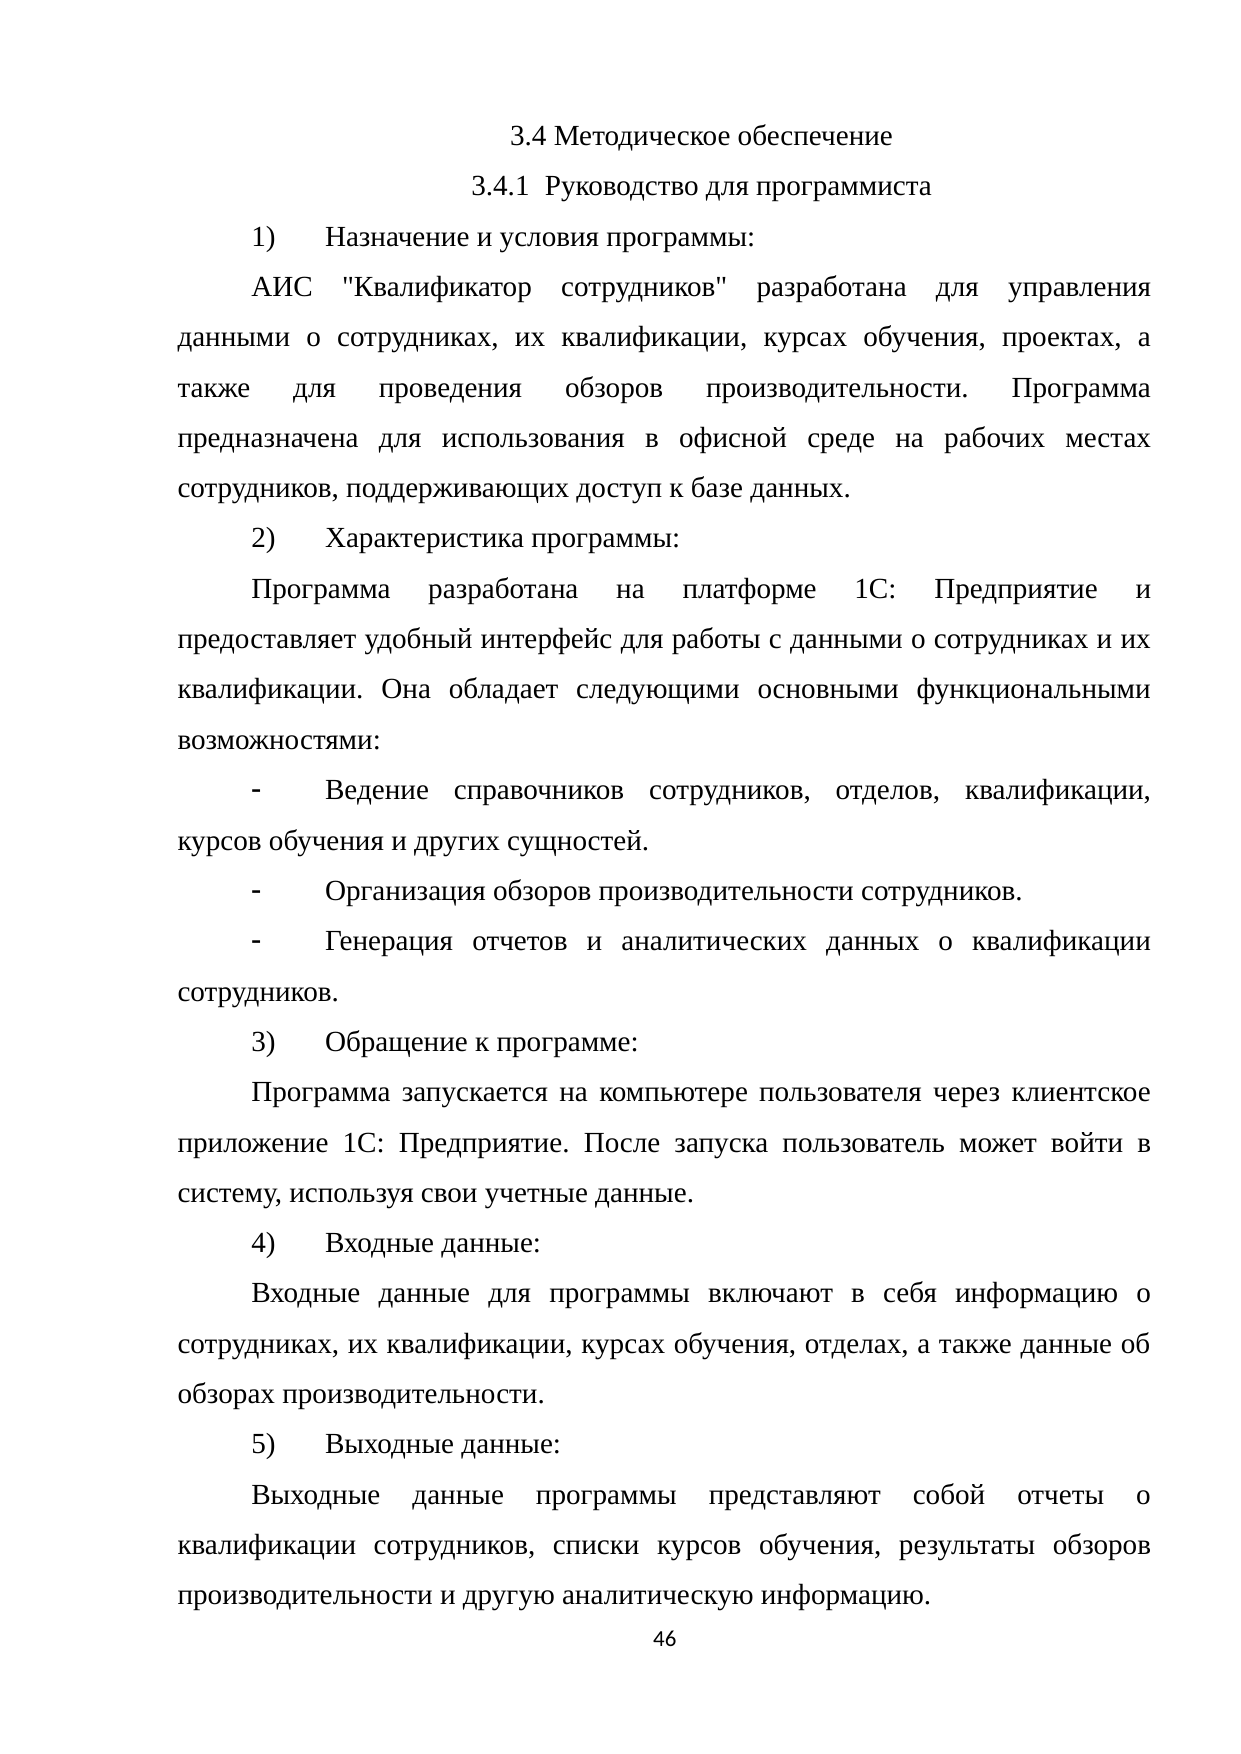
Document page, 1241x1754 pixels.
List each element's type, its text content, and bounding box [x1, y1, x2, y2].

subtitle 3.4 Методическое обеспечение [177, 118, 1152, 152]
text Входные данные для программы включают в себя информацию о сотрудниках, их квалификации, курсах обучения, отделах, а также данные об обзорах производительности. [177, 1276, 1152, 1410]
list Ведение справочников сотрудников, отделов, квалификации, курсов обучения и других сущностей. [177, 772, 1152, 856]
list Организация обзоров производительности сотрудников. [177, 873, 1152, 907]
text АИС "Квалификатор сотрудников" разработана для управления данными о сотрудниках, их квалификации, курсах обучения, проектах, а также для проведения обзоров производительности. Программа предназначена для использования в офисной среде на рабочих местах сотрудников, поддерживающих доступ к базе данных. [177, 269, 1152, 504]
text Программа разработана на платформе 1С: Предприятие и предоставляет удобный интерфейс для работы с данными о сотрудниках и их квалификации. Она обладает следующими основными функциональными возможностями: [177, 571, 1152, 755]
subtitle Руководство для программиста [177, 168, 1152, 202]
list Генерация отчетов и аналитических данных о квалификации сотрудников. [177, 923, 1152, 1007]
list Характеристика программы: [177, 521, 1152, 554]
list Назначение и условия программы: [177, 219, 1152, 252]
text Выходные данные программы представляют собой отчеты о квалификации сотрудников, списки курсов обучения, результаты обзоров производительности и другую аналитическую информацию. [177, 1477, 1152, 1611]
text Программа запускается на компьютере пользователя через клиентское приложение 1С: Предприятие. После запуска пользователь может войти в систему, используя свои учетные данные. [177, 1074, 1152, 1208]
list Входные данные: [177, 1225, 1152, 1259]
list Обращение к программе: [177, 1024, 1152, 1058]
list Выходные данные: [177, 1427, 1152, 1460]
